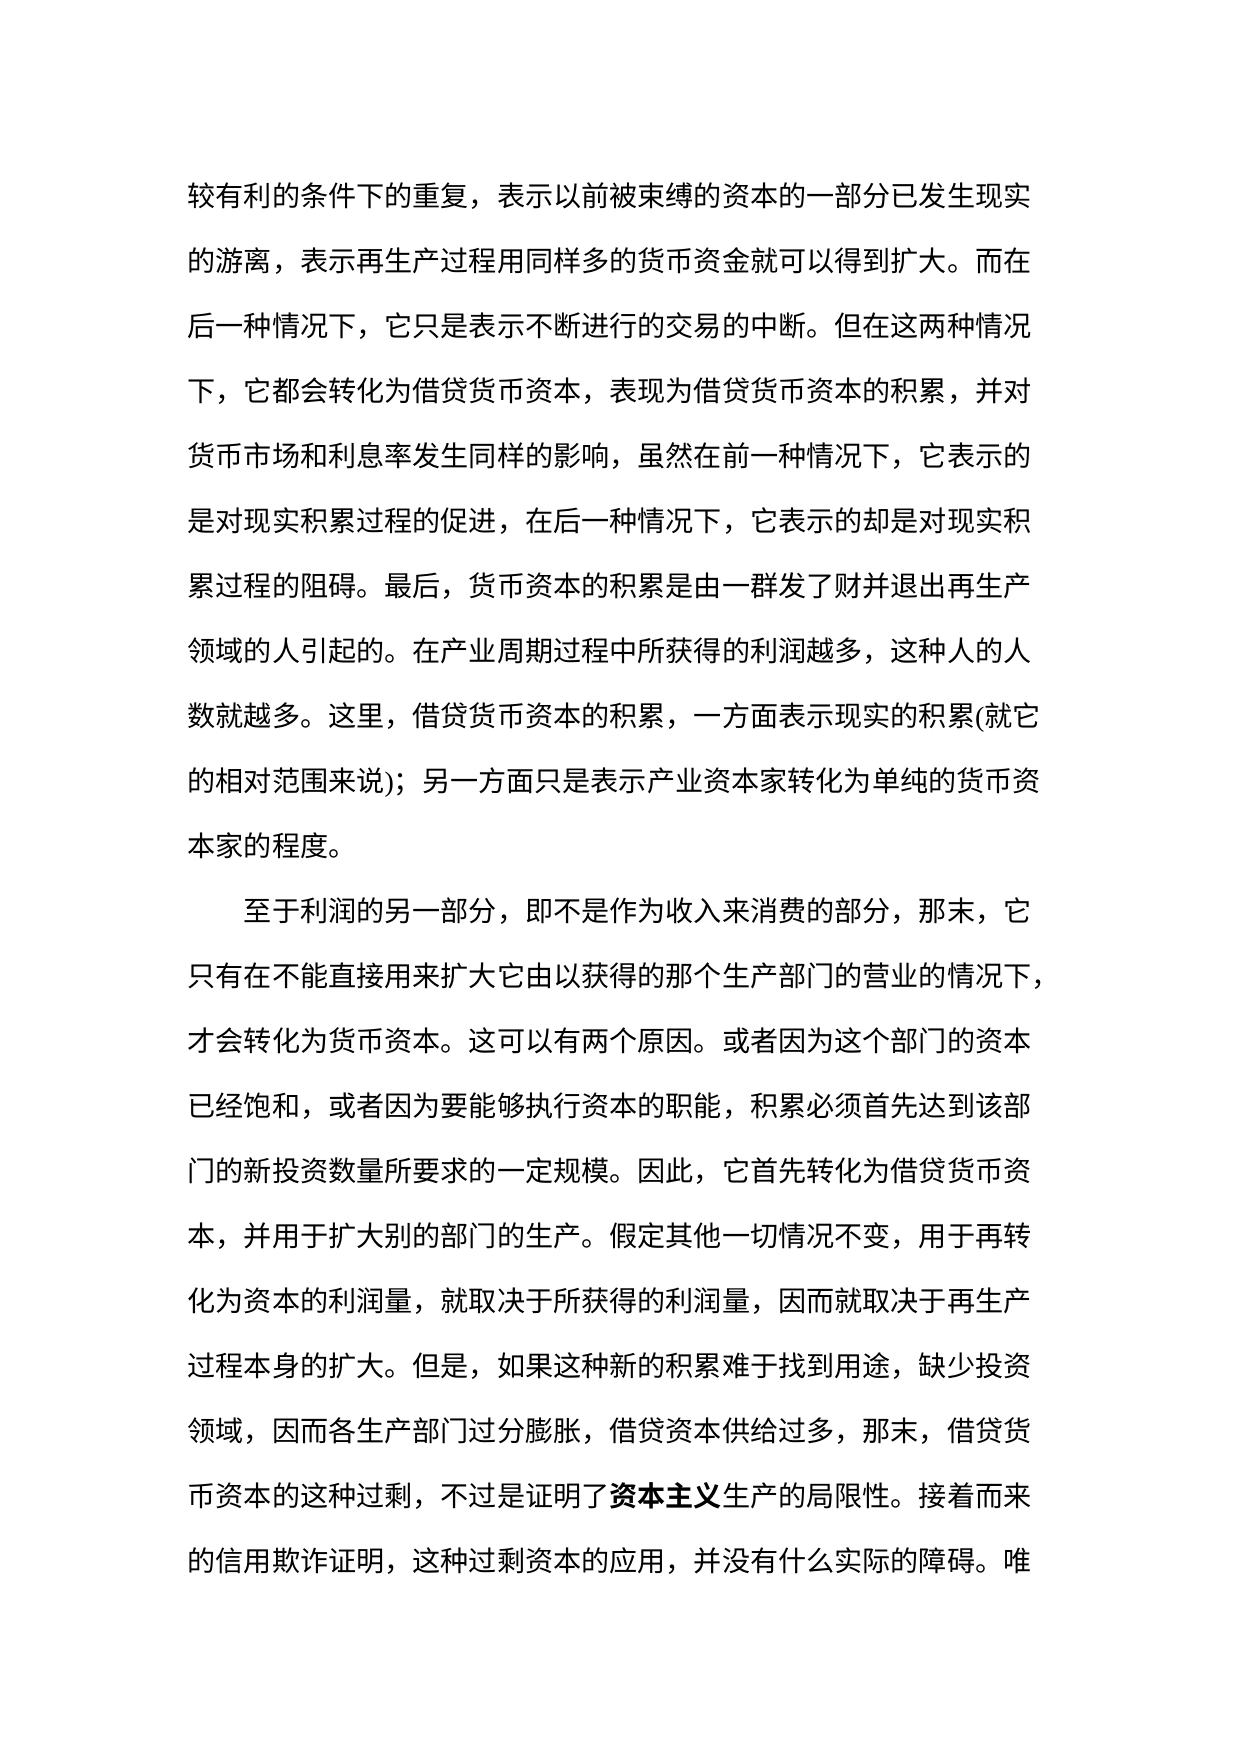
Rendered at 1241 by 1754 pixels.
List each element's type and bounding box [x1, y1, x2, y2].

text [187, 162, 1053, 1592]
